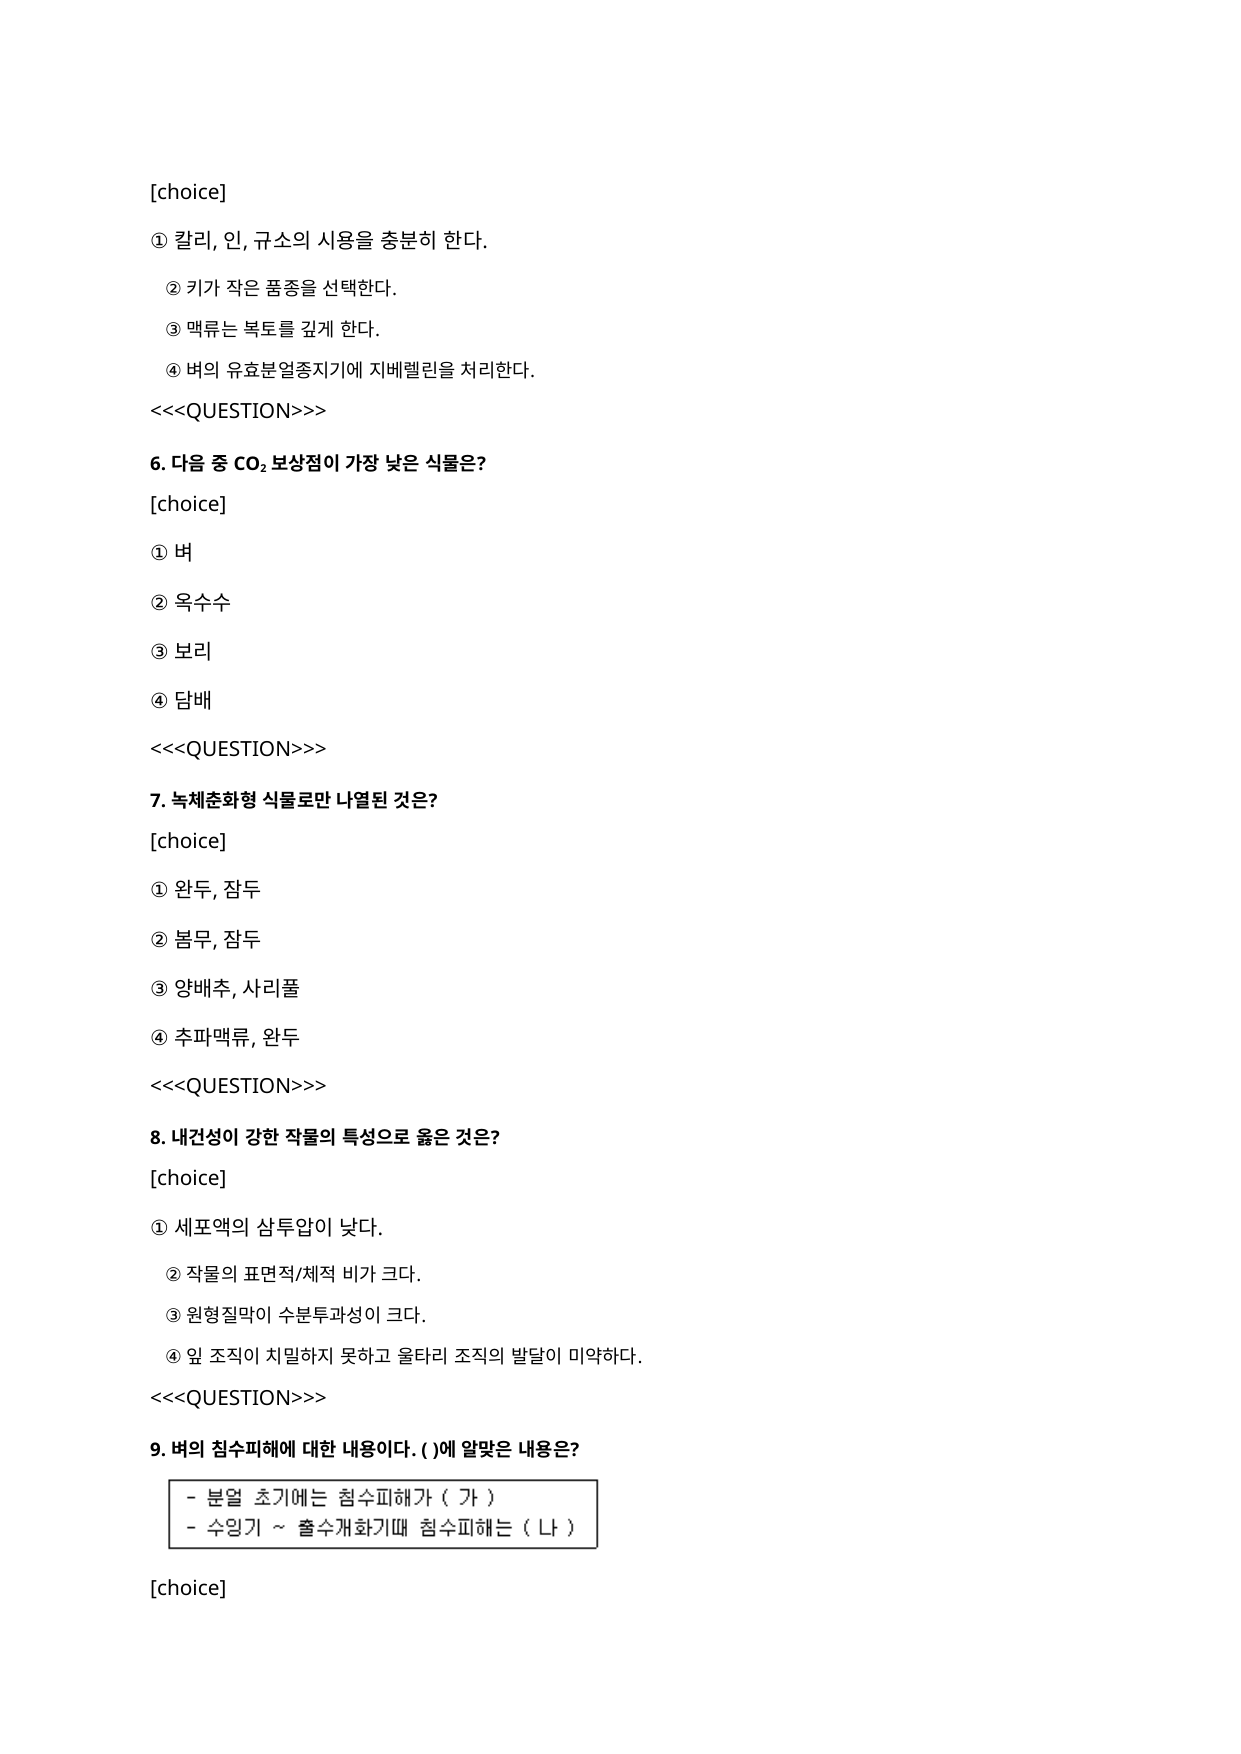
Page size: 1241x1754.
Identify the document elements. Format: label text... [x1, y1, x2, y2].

text <<<QUESTION>>> [150, 397, 1090, 425]
text ③ 맥류는 복토를 깊게 한다. [150, 315, 1090, 342]
text [choice] [150, 1163, 1090, 1192]
text ④ 잎 조직이 치밀하지 못하고 울타리 조직의 발달이 미약하다. [150, 1342, 1090, 1369]
text ① 세포액의 삼투압이 낮다. [150, 1211, 1090, 1241]
text ① 벼 [150, 536, 1090, 567]
text ① 완두, 잠두 [150, 873, 1090, 904]
text [choice] [150, 489, 1090, 517]
text [choice] [150, 177, 1090, 206]
text [choice] [150, 826, 1090, 855]
text <<<QUESTION>>> [150, 734, 1090, 762]
text ④ 담배 [150, 684, 1090, 715]
text ① 칼리, 인, 규소의 시용을 충분히 한다. [150, 224, 1090, 255]
text ③ 보리 [150, 635, 1090, 665]
text ② 옥수수 [150, 586, 1090, 616]
text ④ 벼의 유효분얼종지기에 지베렐린을 처리한다. [150, 356, 1090, 383]
picture [164, 1475, 603, 1554]
text [choice] [150, 1573, 1090, 1601]
text 9. 벼의 침수피해에 대한 내용이다. ( )에 알맞은 내용은? [150, 1434, 1090, 1462]
text <<<QUESTION>>> [150, 1383, 1090, 1411]
text ④ 추파맥류, 완두 [150, 1022, 1090, 1052]
text ② 작물의 표면적/체적 비가 크다. [150, 1260, 1090, 1287]
text ③ 원형질막이 수분투과성이 크다. [150, 1301, 1090, 1328]
text 6. 다음 중 CO2 보상점이 가장 낮은 식물은? [150, 448, 1090, 475]
text 7. 녹체춘화형 식물로만 나열된 것은? [150, 785, 1090, 812]
text <<<QUESTION>>> [150, 1071, 1090, 1099]
text ② 키가 작은 품종을 선택한다. [150, 274, 1090, 301]
text 8. 내건성이 강한 작물의 특성으로 옳은 것은? [150, 1122, 1090, 1150]
text ③ 양배추, 사리풀 [150, 972, 1090, 1003]
text ② 봄무, 잠두 [150, 923, 1090, 953]
